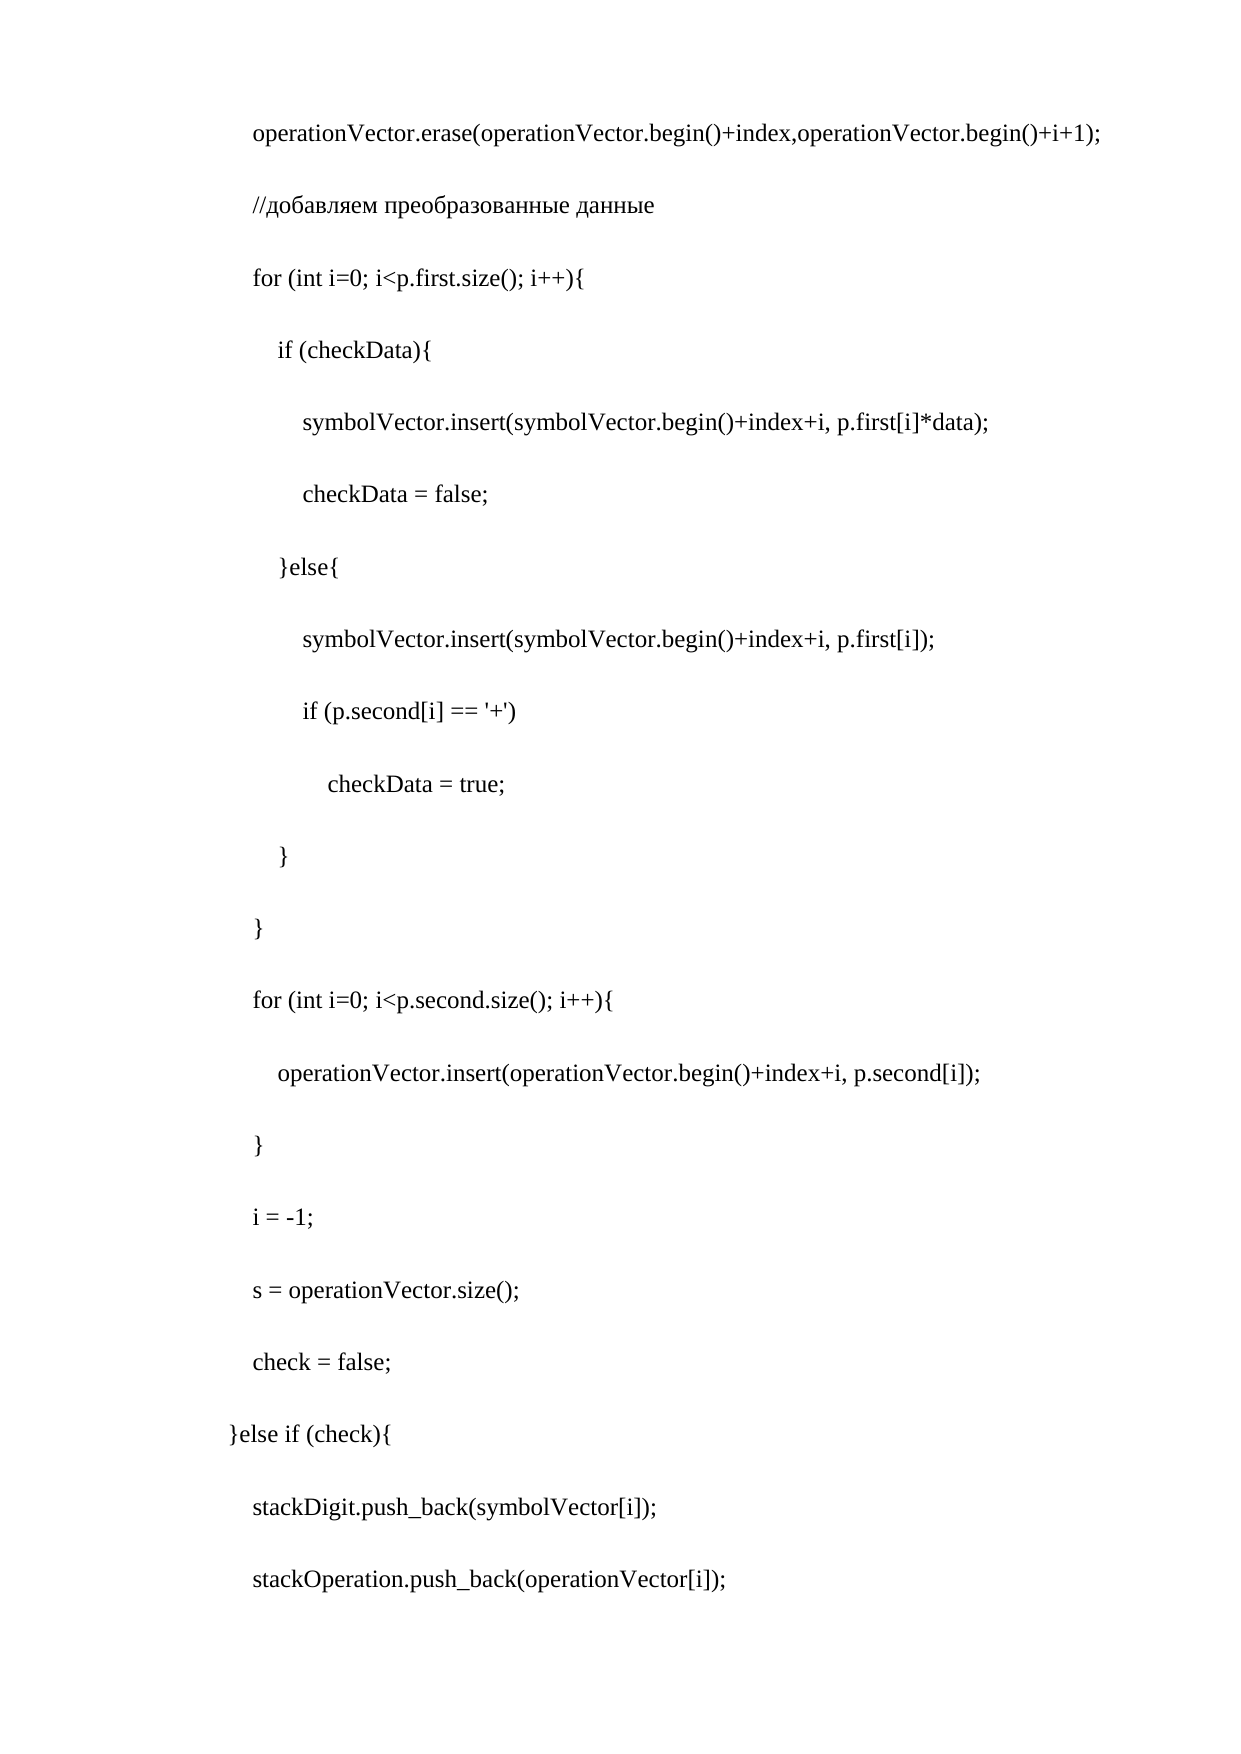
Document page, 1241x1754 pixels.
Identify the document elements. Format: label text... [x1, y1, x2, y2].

text stackOperation.push_back(operationVector[i]); [177, 1564, 1167, 1593]
text for (int i=0; i<p.first.size(); i++){ [177, 263, 1167, 291]
text symbolVector.insert(symbolVector.begin()+index+i, p.first[i]*data); [177, 407, 1167, 436]
text } [177, 913, 1167, 942]
text }else{ [177, 552, 1167, 581]
text check = false; [177, 1347, 1167, 1376]
text symbolVector.insert(symbolVector.begin()+index+i, p.first[i]); [177, 624, 1167, 653]
text if (p.second[i] == '+') [177, 696, 1167, 725]
text //добавляем преобразованные данные [177, 190, 1167, 219]
text } [177, 841, 1167, 870]
text checkData = true; [177, 769, 1167, 797]
text operationVector.insert(operationVector.begin()+index+i, p.second[i]); [177, 1058, 1167, 1087]
text checkData = false; [177, 479, 1167, 508]
text } [177, 1130, 1167, 1159]
text operationVector.erase(operationVector.begin()+index,operationVector.begin()+i+1); [177, 118, 1167, 147]
text }else if (check){ [177, 1419, 1167, 1448]
text i = -1; [177, 1202, 1167, 1231]
text for (int i=0; i<p.second.size(); i++){ [177, 986, 1167, 1014]
text if (checkData){ [177, 335, 1167, 364]
text s = operationVector.size(); [177, 1275, 1167, 1303]
text stackDigit.push_back(symbolVector[i]); [177, 1492, 1167, 1520]
